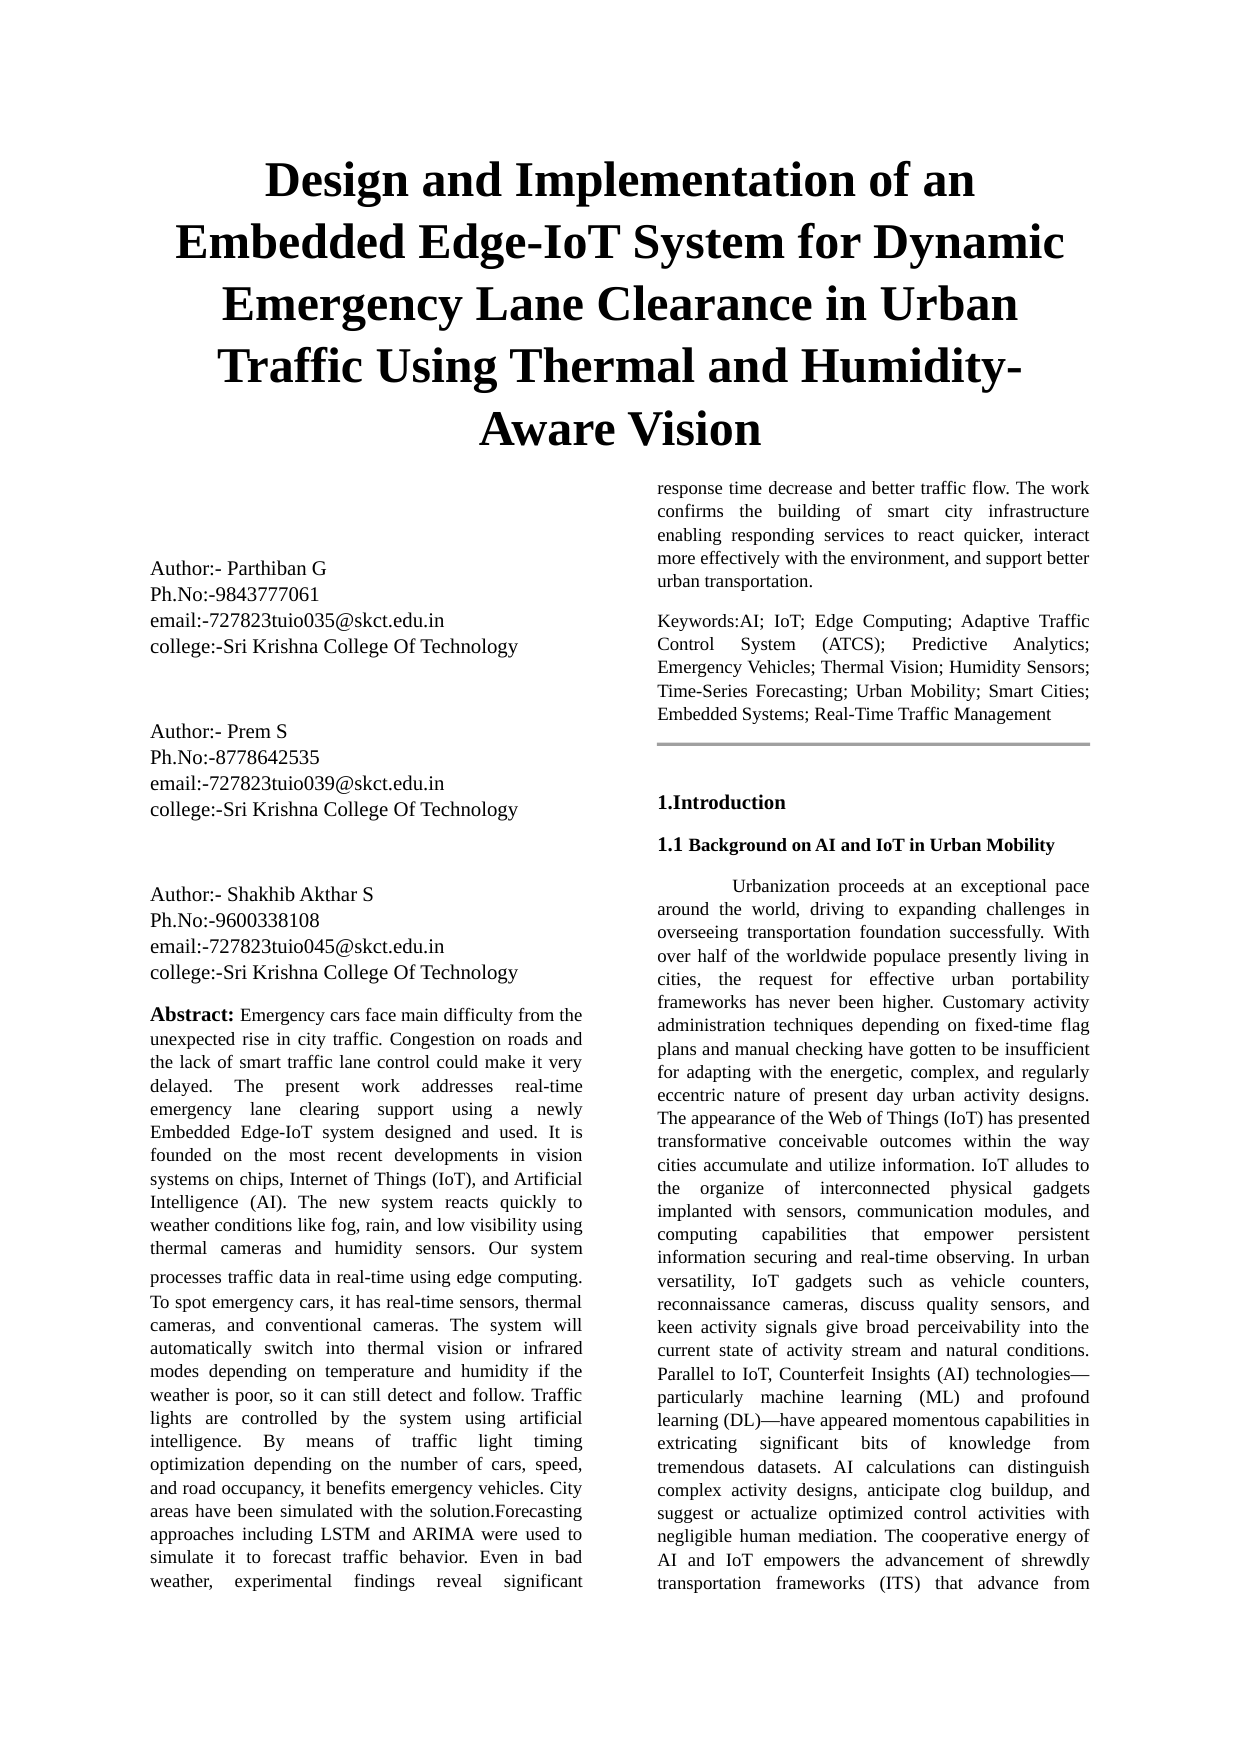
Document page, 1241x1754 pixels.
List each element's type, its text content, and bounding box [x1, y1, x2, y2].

text 1.Introduction [657, 789, 1090, 814]
text Author:- Shakhib Akthar S Ph.No:-9600338108 email:-727823tuio045@skct.edu.in college:-Sri Krishna College Of Technology [150, 882, 583, 984]
text Author:- Parthiban G Ph.No:-9843777061 email:-727823tuio035@skct.edu.in college:-Sri Krishna College Of Technology [150, 556, 583, 658]
text Author:- Prem S Ph.No:-8778642535 email:-727823tuio039@skct.edu.in college:-Sri Krishna College Of Technology [150, 719, 583, 821]
text 1.1 Background on AI and IoT in Urban Mobility [657, 832, 1090, 856]
text Keywords:AI; IoT; Edge Computing; Adaptive Traffic Control System (ATCS); Predictive Analytics; Emergency Vehicles; Thermal Vision; Humidity Sensors; Time-Series Forecasting; Urban Mobility; Smart Cities; Embedded Systems; Real-Time Traffic Management [657, 610, 1090, 724]
text Design and Implementation of an Embedded Edge-IoT System for Dynamic Emergency Lane Clearance in Urban Traffic Using Thermal and Humidity-Aware Vision [150, 150, 1090, 456]
text Abstract: Emergency cars face main difficulty from the unexpected rise in city traffic. Congestion on roads and the lack of smart traffic lane control could make it very delayed. The present work addresses real-time emergency lane clearing support using a newly Embedded Edge-IoT system designed and used. It is founded on the most recent developments in vision systems on chips, Internet of Things (IoT), and Artificial Intelligence (AI). The new system reacts quickly to weather conditions like fog, rain, and low visibility using thermal cameras and humidity sensors. Our system processes traffic data in real-time using edge computing. To spot emergency cars, it has real-time sensors, thermal cameras, and conventional cameras. The system will automatically switch into thermal vision or infrared modes depending on temperature and humidity if the weather is poor, so it can still detect and follow. Traffic lights are controlled by the system using artificial intelligence. By means of traffic light timing optimization depending on the number of cars, speed, and road occupancy, it benefits emergency vehicles. City areas have been simulated with the solution.Forecasting approaches including LSTM and ARIMA were used to simulate it to forecast traffic behavior. Even in bad weather, experimental findings reveal significant response time decrease and better traffic flow. The work confirms the building of smart city infrastructure enabling responding services to react quicker, interact more effectively with the environment, and support better urban transportation. [150, 1002, 583, 1591]
